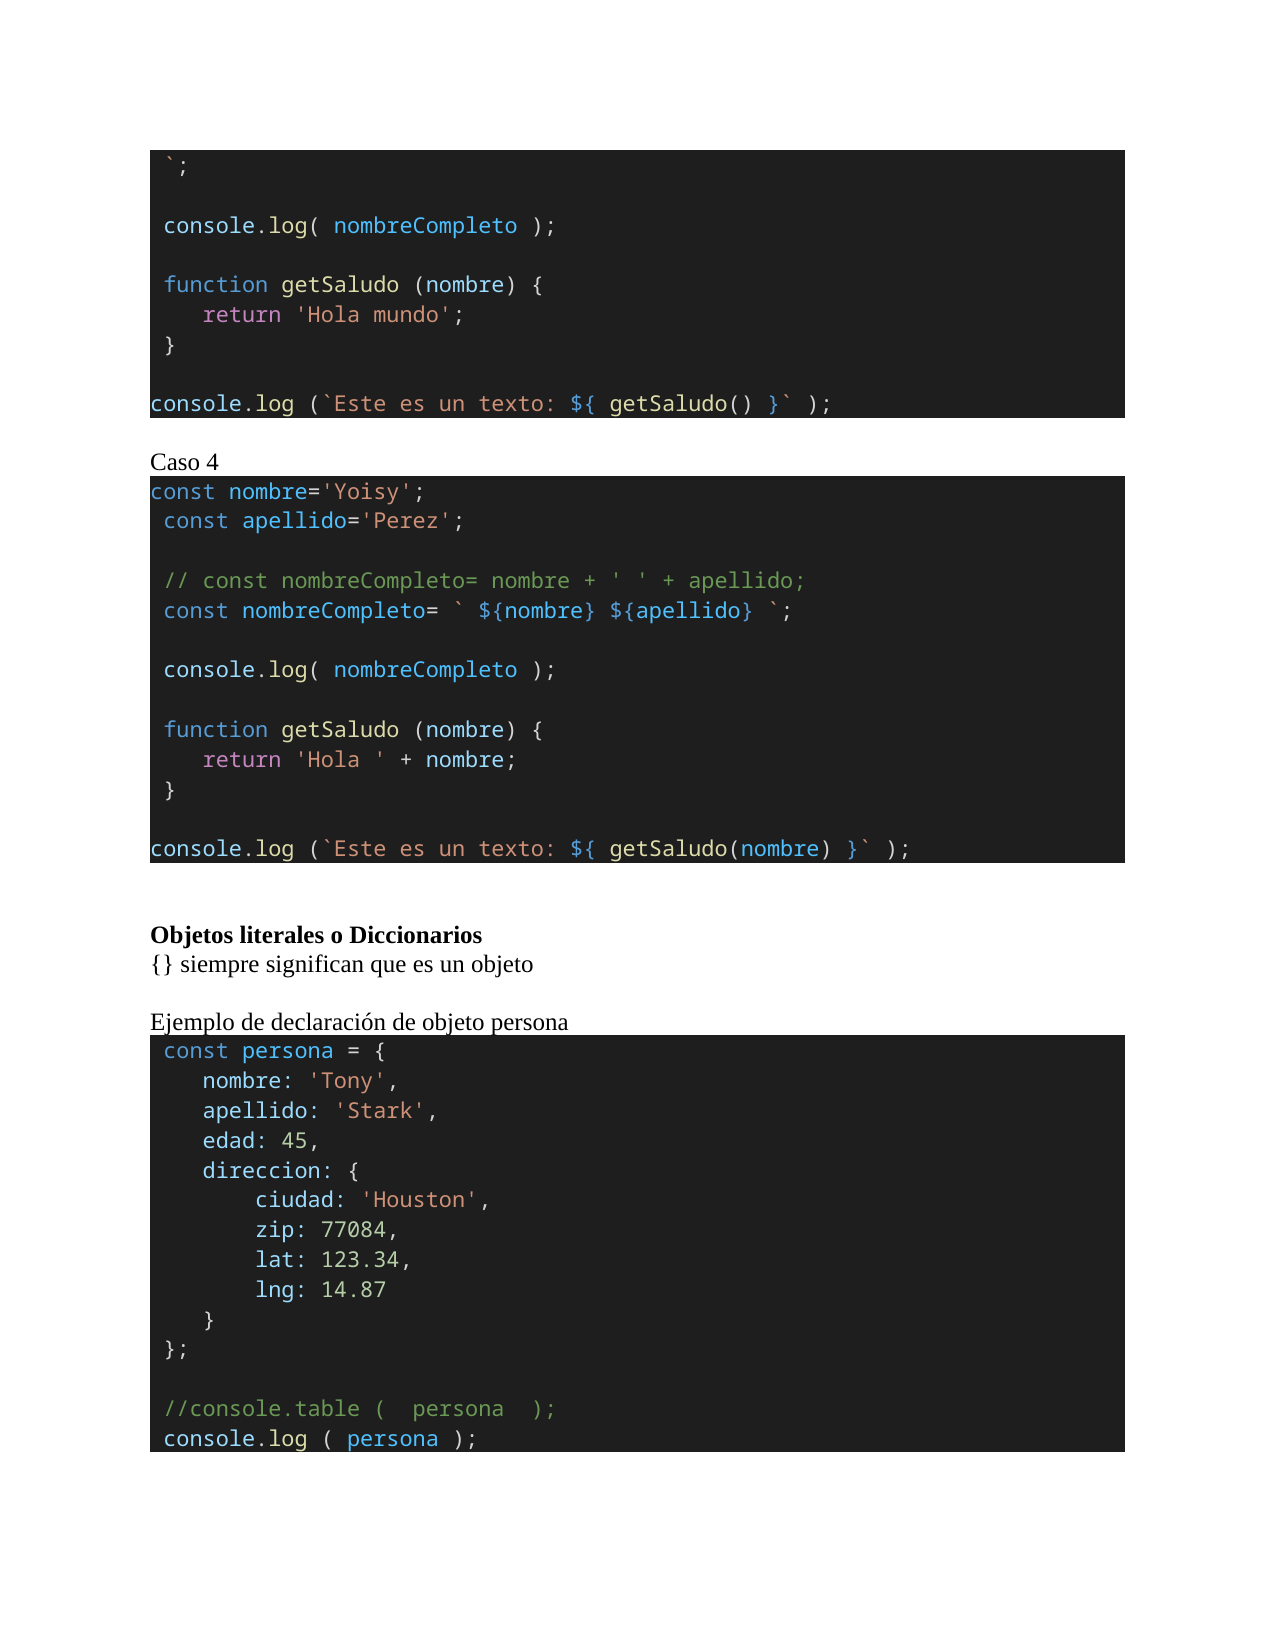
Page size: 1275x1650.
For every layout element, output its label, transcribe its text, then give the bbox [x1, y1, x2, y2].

text ciudad: 'Houston', [150, 1184, 1125, 1214]
text console.log (`Este es un texto: ${ getSaludo(nombre) }` ); [150, 833, 1125, 863]
text Objetos literales o Diccionarios [150, 920, 1125, 949]
text Caso 4 [150, 447, 1125, 476]
text nombre: 'Tony', [150, 1065, 1125, 1095]
text edad: 45, [150, 1125, 1125, 1154]
text const apellido='Perez'; [150, 505, 1125, 535]
text console.log ( persona ); [150, 1423, 1125, 1452]
text const persona = { [150, 1035, 1125, 1065]
text lat: 123.34, [150, 1244, 1125, 1274]
text {} siempre significan que es un objeto [150, 949, 1125, 978]
text console.log( nombreCompleto ); [150, 654, 1125, 684]
text } [150, 773, 1125, 803]
text function getSaludo (nombre) { [150, 714, 1125, 744]
text console.log( nombreCompleto ); [150, 209, 1125, 239]
text zip: 77084, [150, 1214, 1125, 1244]
text }; [150, 1333, 1125, 1363]
text function getSaludo (nombre) { [150, 269, 1125, 299]
text //console.table ( persona ); [150, 1393, 1125, 1423]
text apellido: 'Stark', [150, 1095, 1125, 1125]
text `; [150, 150, 1125, 180]
text return 'Hola ' + nombre; [150, 744, 1125, 773]
text const nombre='Yoisy'; [150, 476, 1125, 505]
text direccion: { [150, 1154, 1125, 1184]
text const nombreCompleto= ` ${nombre} ${apellido} `; [150, 595, 1125, 624]
text Ejemplo de declaración de objeto persona [150, 1007, 1125, 1035]
text } [150, 329, 1125, 358]
text } [150, 1303, 1125, 1333]
text return 'Hola mundo'; [150, 299, 1125, 329]
text console.log (`Este es un texto: ${ getSaludo() }` ); [150, 388, 1125, 418]
text lng: 14.87 [150, 1274, 1125, 1303]
text // const nombreCompleto= nombre + ' ' + apellido; [150, 565, 1125, 595]
